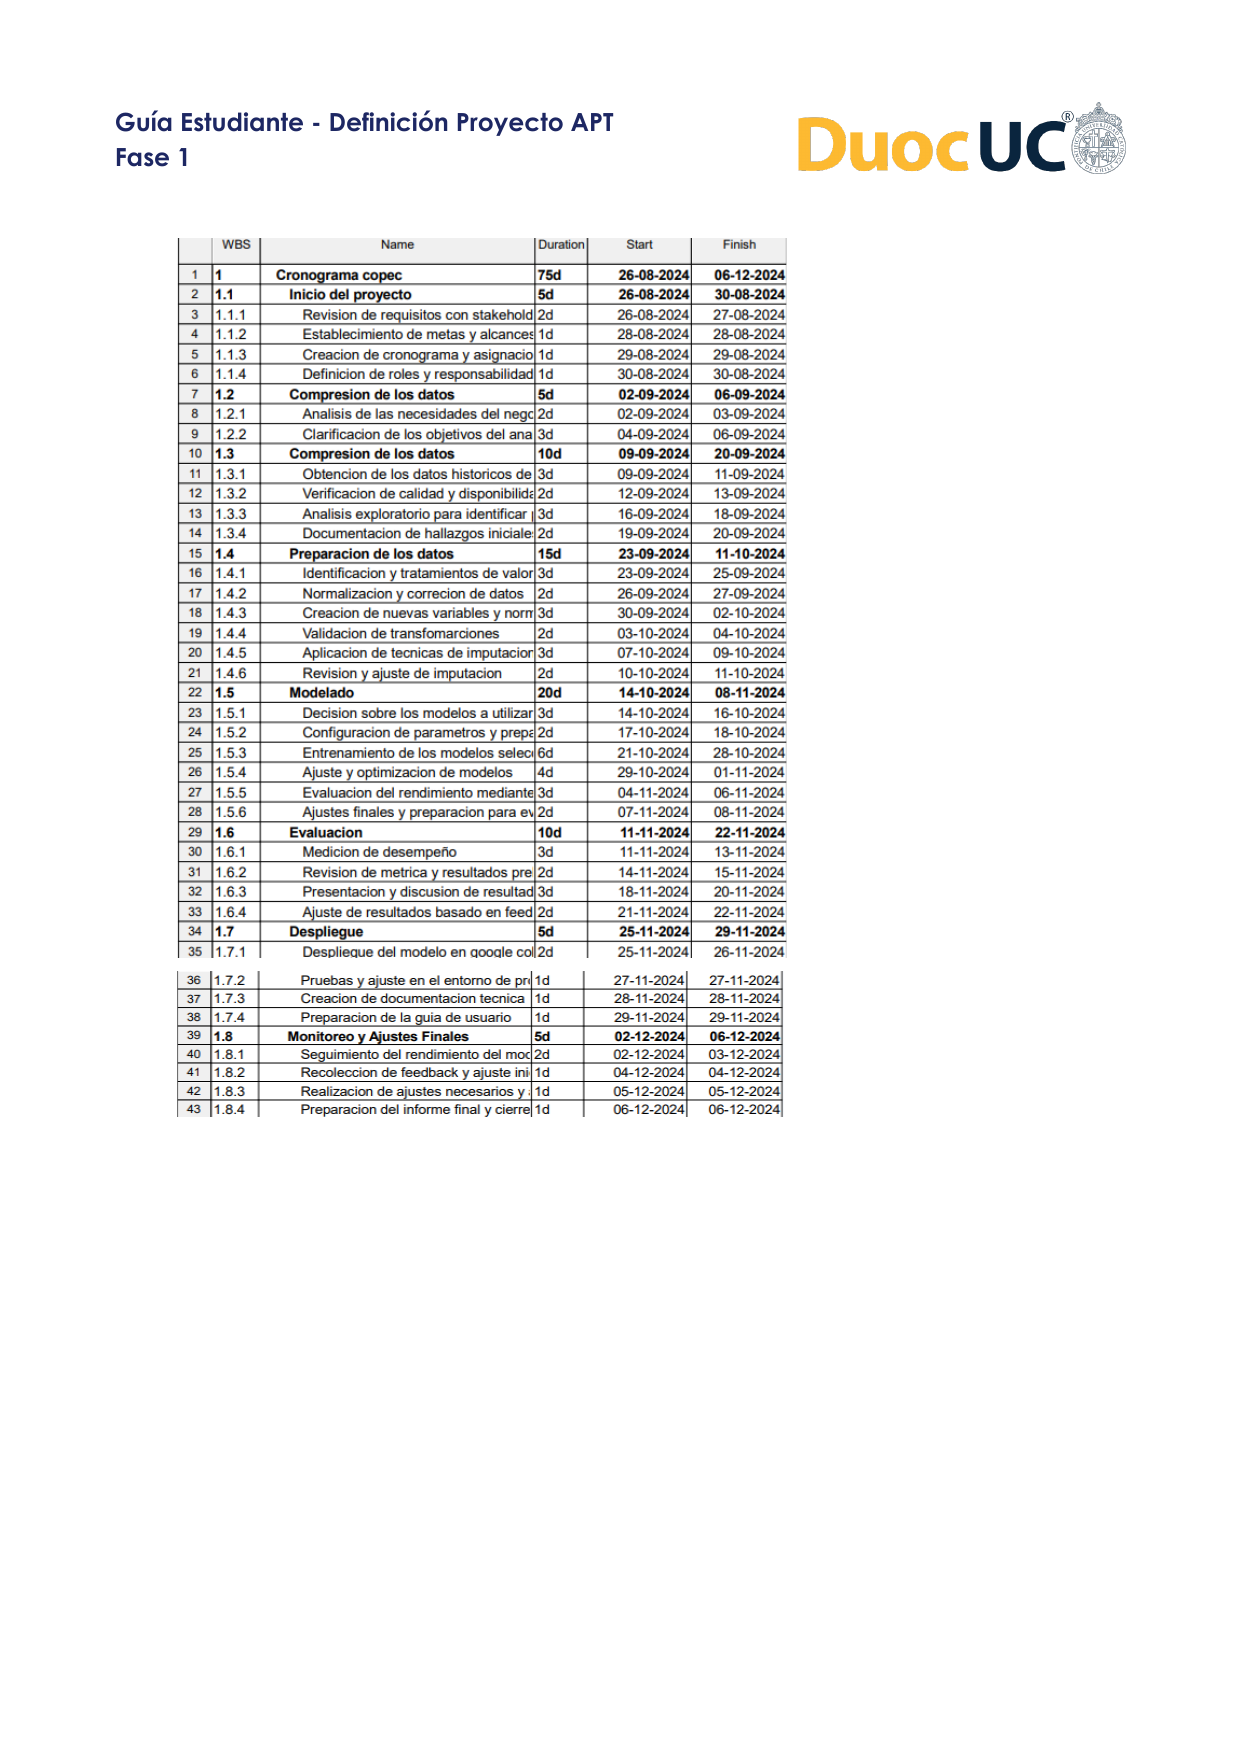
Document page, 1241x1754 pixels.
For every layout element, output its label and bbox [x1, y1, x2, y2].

picture [177, 971, 784, 1117]
picture [798, 102, 1126, 174]
picture [177, 238, 787, 958]
